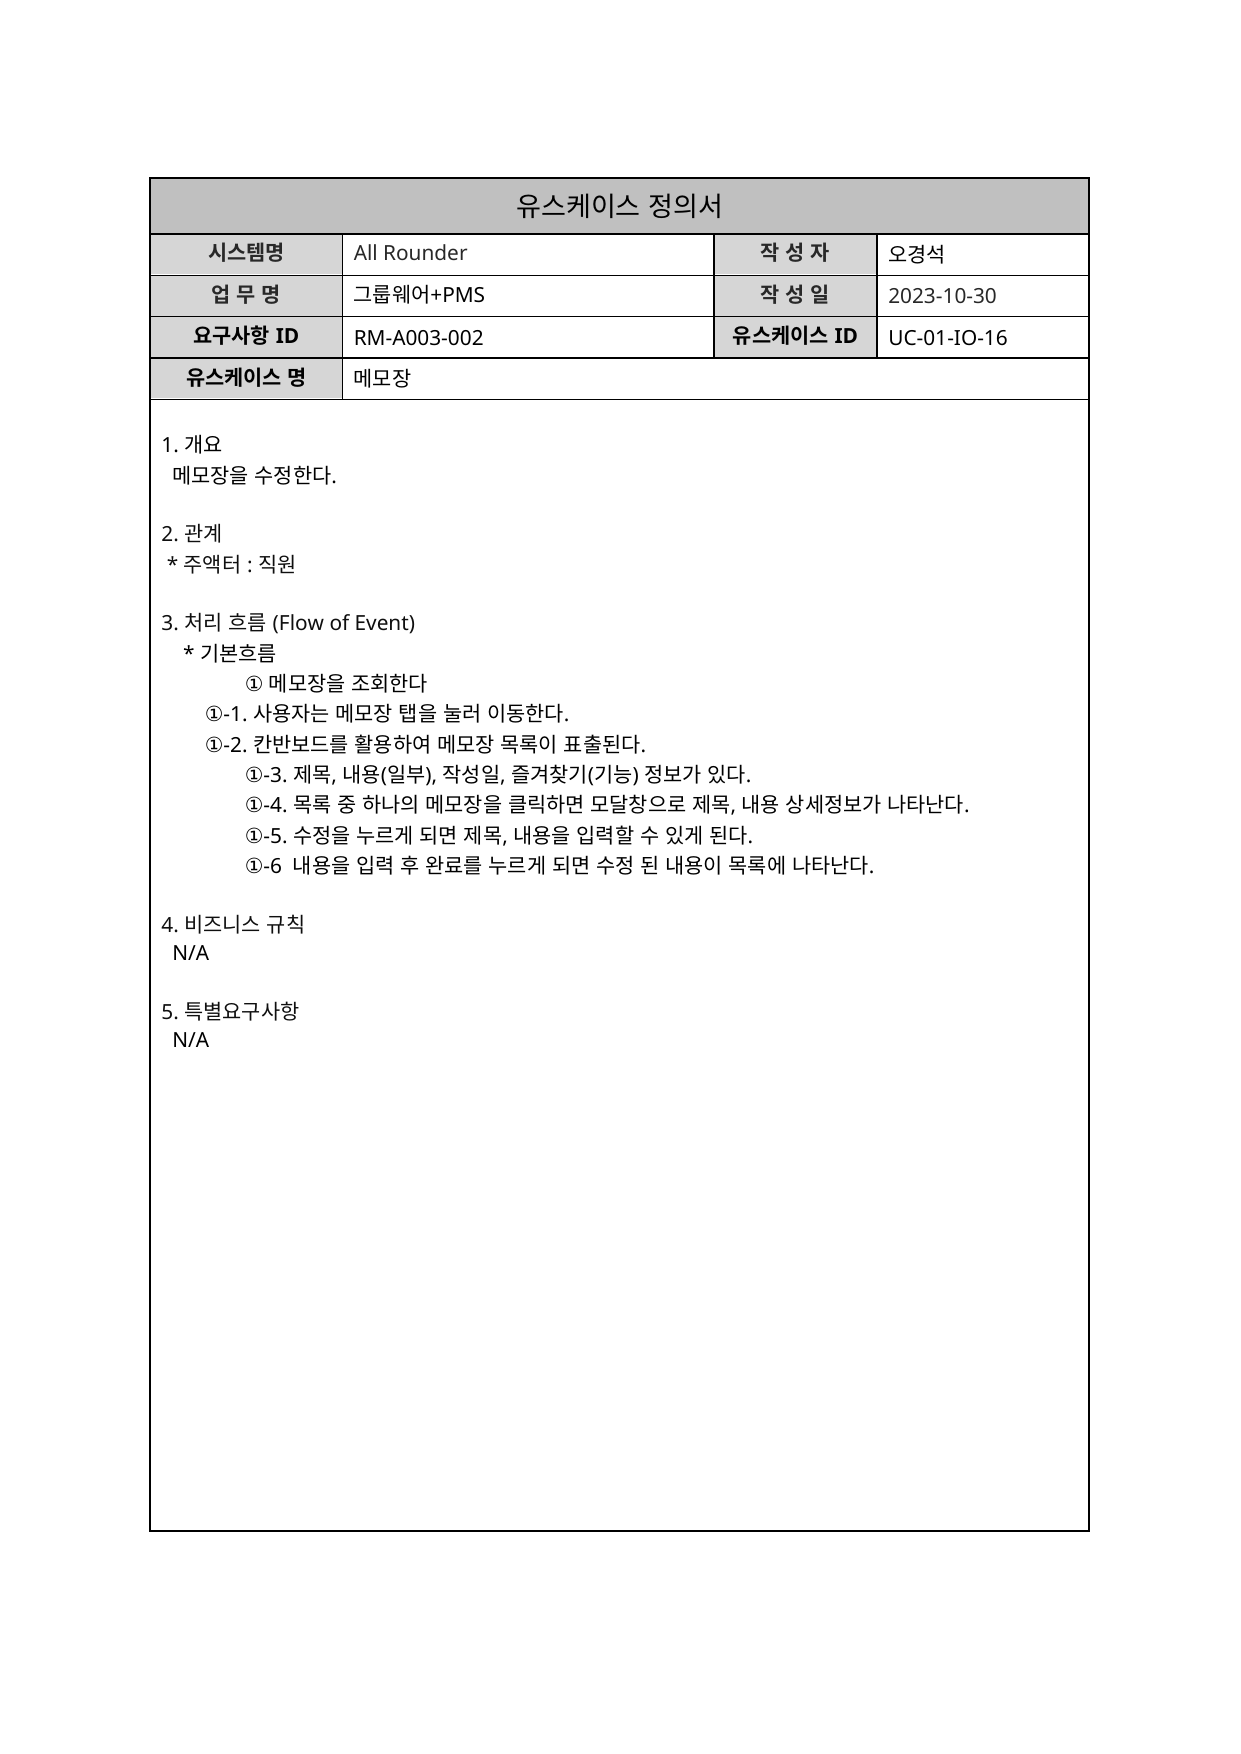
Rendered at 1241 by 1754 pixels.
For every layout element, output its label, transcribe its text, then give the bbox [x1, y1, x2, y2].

table_header 유스케이스 정의서 [151, 179, 1088, 233]
table_cell 유스케이스 ID [715, 317, 876, 357]
table_cell 2023-10-30 [878, 276, 1088, 316]
table_cell All Rounder [343, 235, 713, 274]
table_cell UC-01-IO-16 [878, 317, 1088, 357]
table_cell 1. 개요 메모장을 수정한다. 2. 관계 * 주액터 : 직원 3. 처리 흐름 (Flow of Event) * 기본흐름 ① 메모장을 조회한다 ①-1. 사용자는 메모장 탭을 눌러 이동한다. ①-2. 칸반보드를 활용하여 메모장 목록이 표출된다. ①-3. 제목, 내용(일부), 작성일, 즐겨찾기(기능) 정보가 있다. ①-4. 목록 중 하나의 메모장을 클릭하면 모달창으로 제목, 내용 상세정보가 나타난다. ①-5. 수정을 누르게 되면 제목, 내용을 입력할 수 있게 된다. ①-6 내용을 입력 후 완료를 누르게 되면 수정 된 내용이 목록에 나타난다. 4. 비즈니스 규칙 N/A 5. 특별요구사항 N/A [151, 400, 1088, 1530]
table_cell 작 성 자 [715, 235, 876, 274]
table_cell RM-A003-002 [343, 317, 713, 357]
table_cell 그룹웨어+PMS [343, 276, 713, 316]
table_cell 유스케이스 명 [151, 359, 342, 398]
table_cell 요구사항 ID [151, 317, 342, 357]
table_cell 오경석 [878, 235, 1088, 274]
table_cell 메모장 [343, 359, 1088, 398]
table_cell 작 성 일 [715, 276, 876, 316]
table_cell 업 무 명 [151, 276, 342, 316]
table_cell 시스템명 [151, 235, 342, 274]
